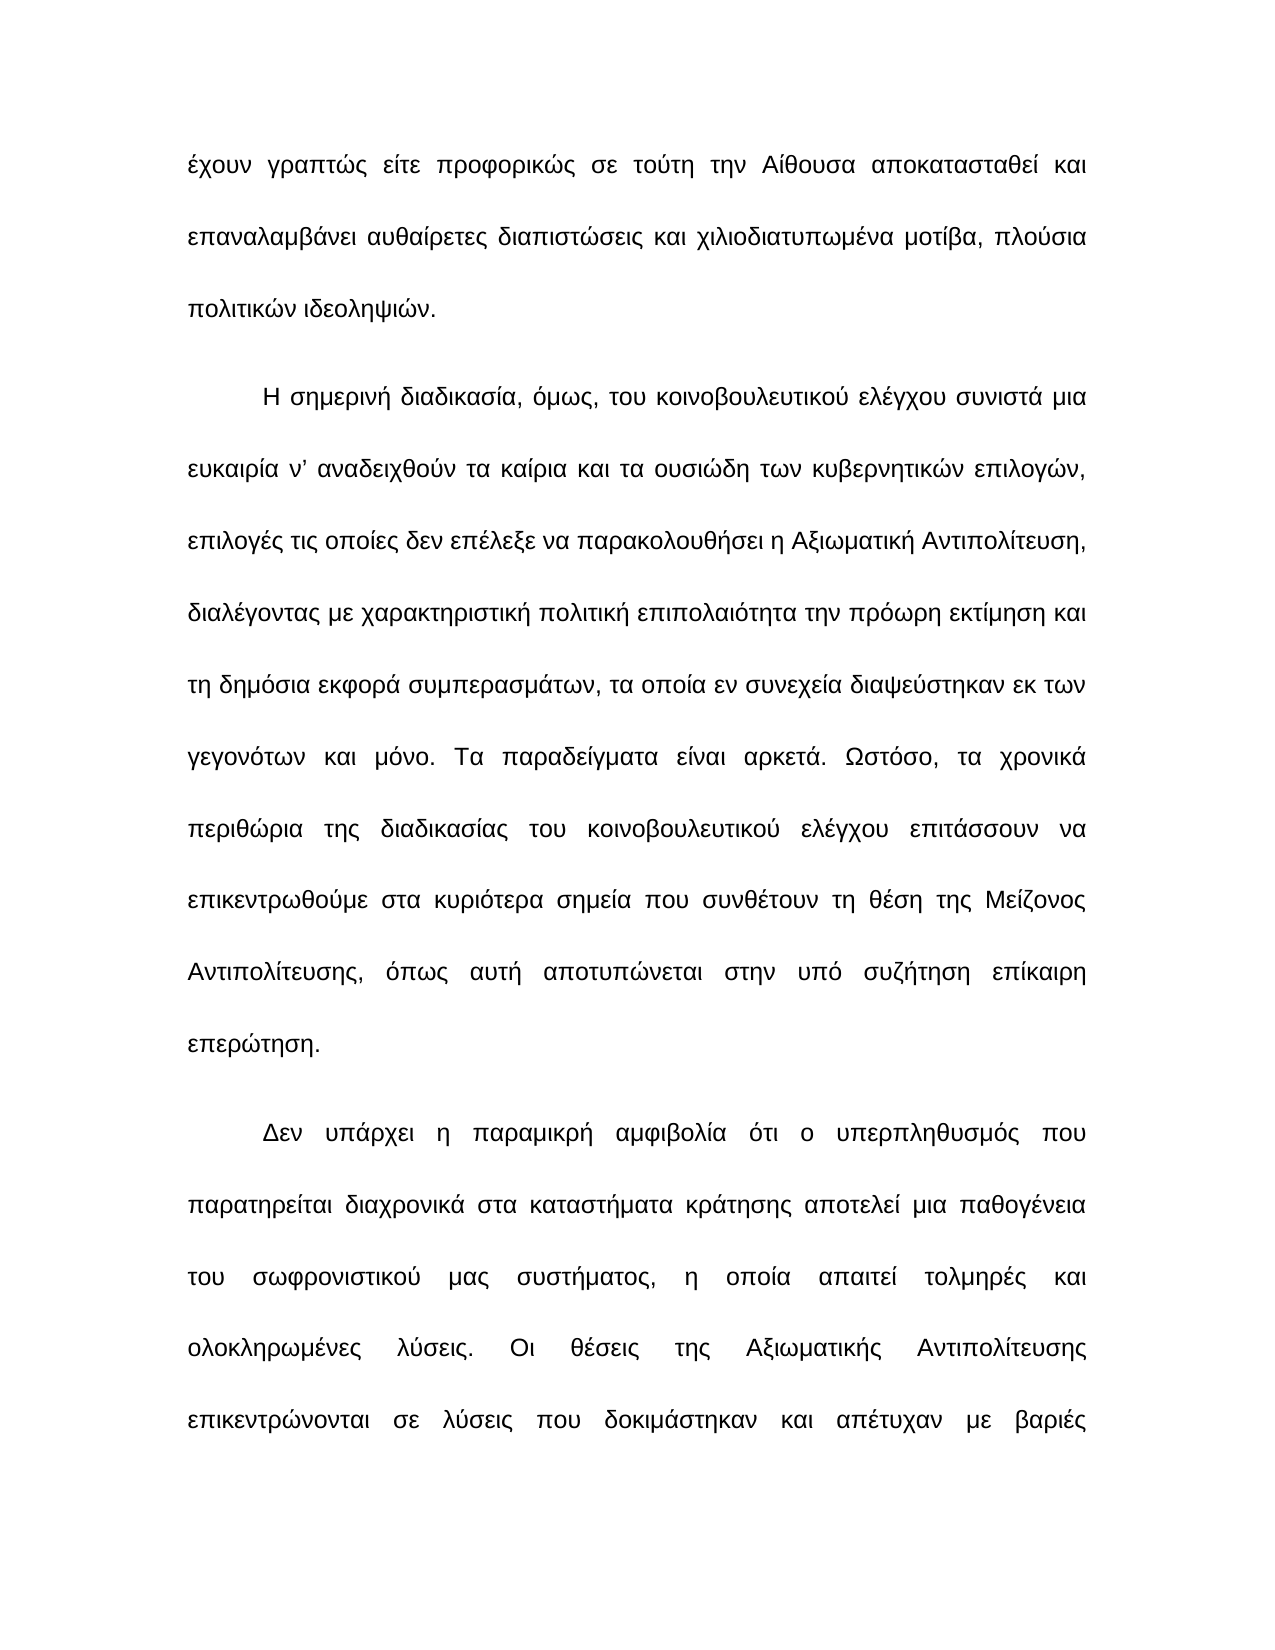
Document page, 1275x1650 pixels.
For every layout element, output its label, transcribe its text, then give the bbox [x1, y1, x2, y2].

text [187, 1118, 1087, 1434]
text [187, 150, 1087, 322]
text Η σημερινή διαδικασία, όμως, του κοινοβουλευτικού ελέγχου συνιστά μια ευκαιρία ν’ αναδειχθούν τα καίρια και τα ουσιώδη των κυβερνητικών επιλογών, επιλογές τις οποίες δεν επέλεξε να παρακολουθήσει η Αξιωματική Αντιπολίτευση, διαλέγοντας με χαρακτηριστική πολιτική επιπολαιότητα την πρόωρη εκτίμηση και τη δημόσια εκφορά συμπερασμάτων, τα οποία εν συνεχεία διαψεύστηκαν εκ των γεγονότων και μόνο. Τα παραδείγματα είναι αρκετά. Ωστόσο, τα χρονικά περιθώρια της διαδικασίας του κοινοβουλευτικού ελέγχου επιτάσσουν να επικεντρωθούμε στα κυριότερα σημεία που συνθέτουν τη θέση της Μείζονος Αντιπολίτευσης, όπως αυτή αποτυπώνεται στην υπό συζήτηση επίκαιρη επερώτηση. [187, 382, 1087, 1058]
